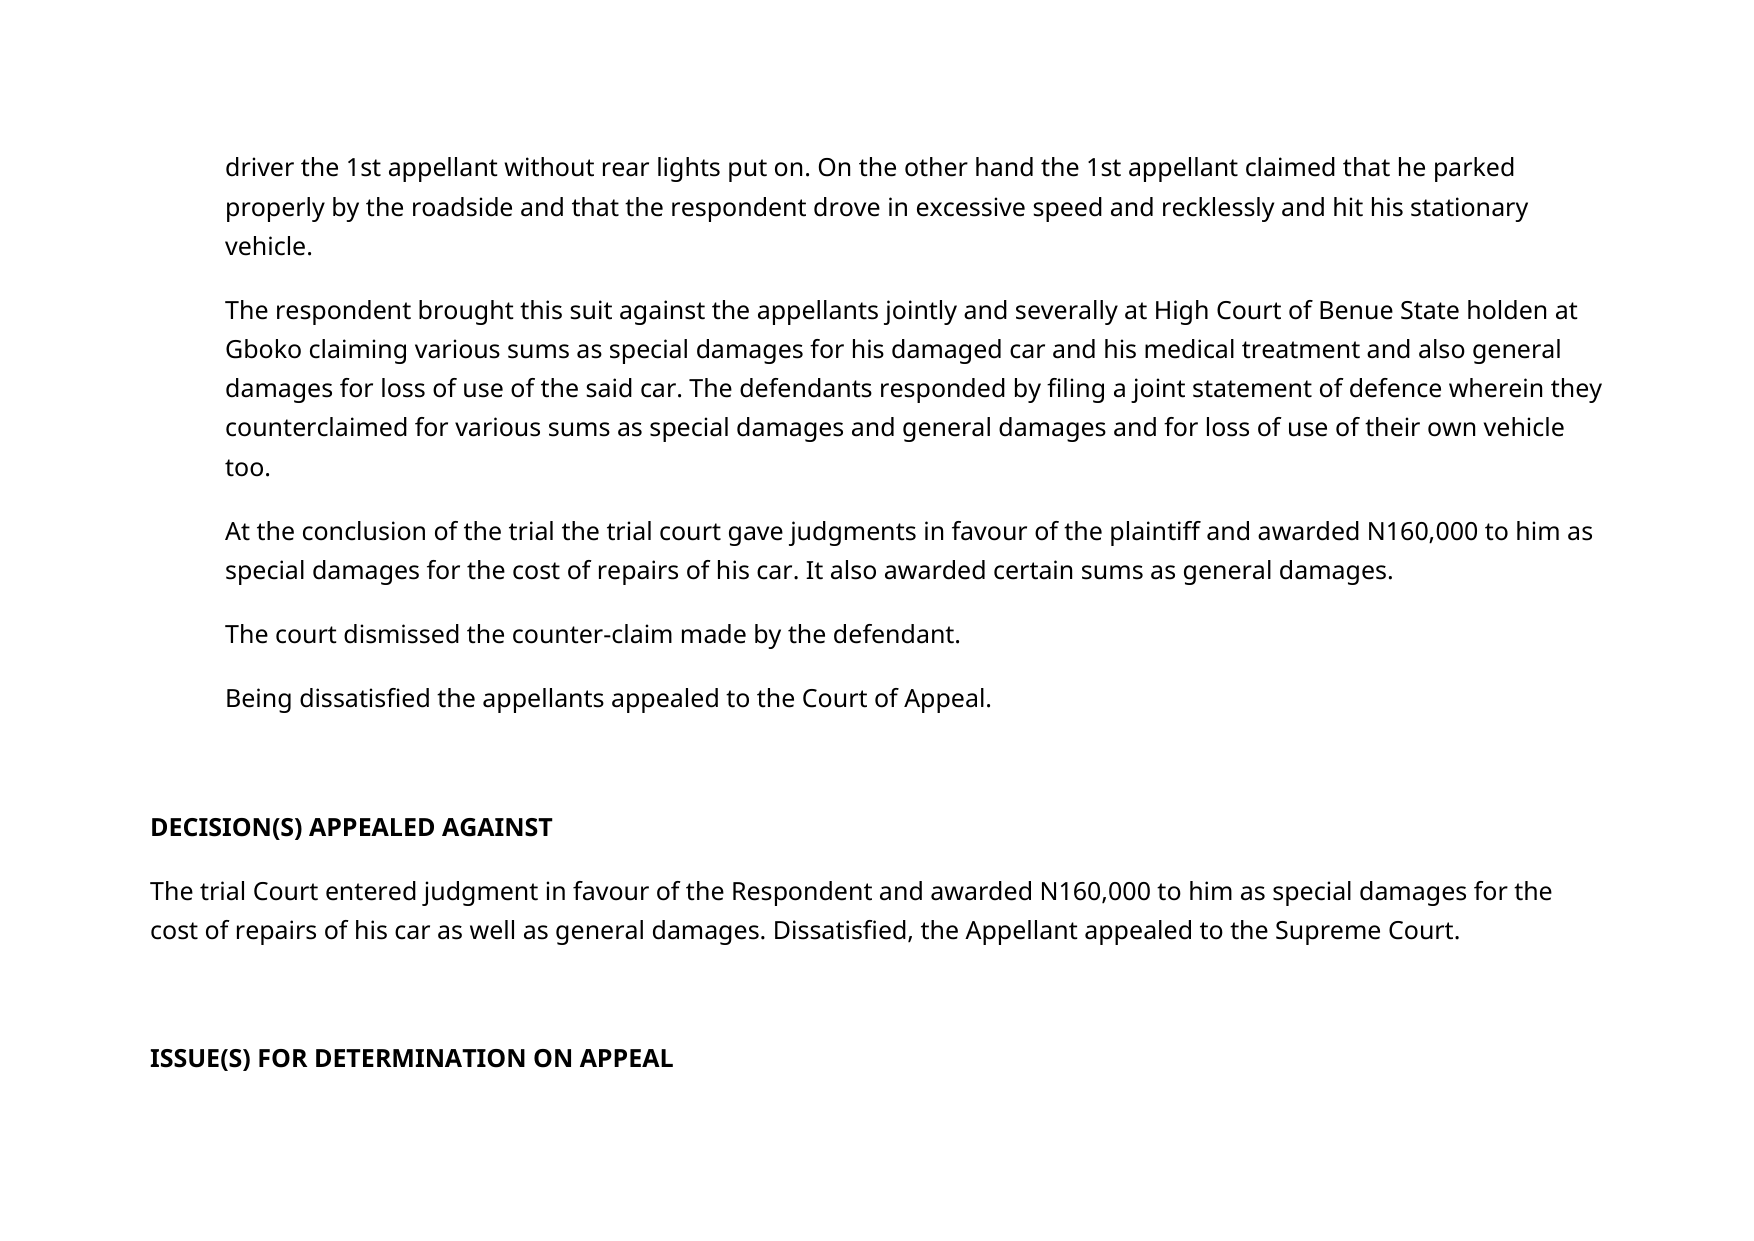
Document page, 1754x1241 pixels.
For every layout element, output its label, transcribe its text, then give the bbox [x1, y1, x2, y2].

text The respondent brought this suit against the appellants jointly and severally at High Court of Benue State holden at Gboko claiming various sums as special damages for his damaged car and his medical treatment and also general damages for loss of use of the said car. The defendants responded by filing a joint statement of defence wherein they counterclaimed for various sums as special damages and general damages and for loss of use of their own vehicle too. [225, 292, 1604, 483]
text Being dissatisfied the appellants appealed to the Court of Appeal. [225, 681, 1604, 715]
text At the conclusion of the trial the trial court gave judgments in favour of the plaintiff and awarded N160,000 to him as special damages for the cost of repairs of his car. It also awarded certain sums as general damages. [225, 513, 1604, 587]
text ISSUE(S) FOR DETERMINATION ON APPEAL [150, 1041, 1604, 1075]
text The court dismissed the counter-claim made by the defendant. [225, 617, 1604, 651]
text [225, 150, 1604, 262]
text The trial Court entered judgment in favour of the Respondent and awarded N160,000 to him as special damages for the cost of repairs of his car as well as general damages. Dissatisfied, the Appellant appealed to the Supreme Court. [150, 873, 1604, 947]
text DECISION(S) APPEALED AGAINST [150, 809, 1604, 843]
